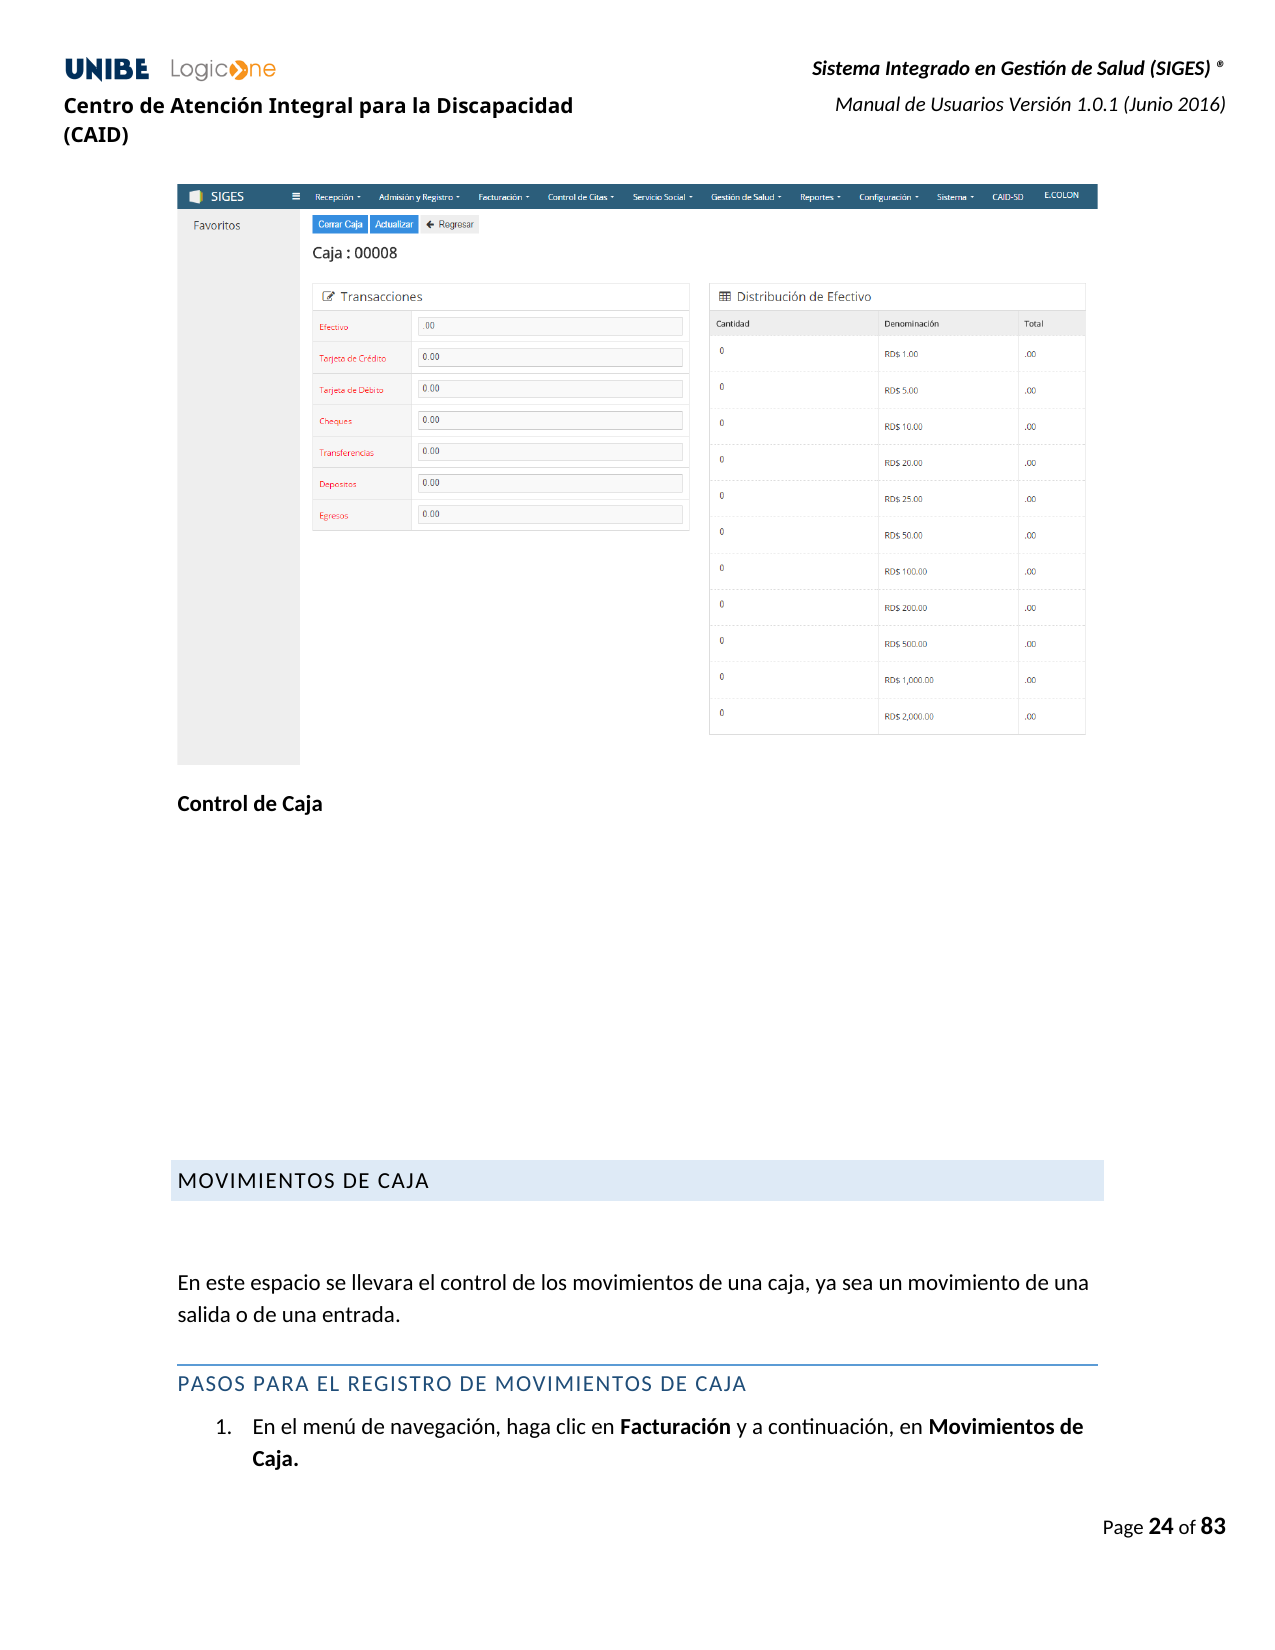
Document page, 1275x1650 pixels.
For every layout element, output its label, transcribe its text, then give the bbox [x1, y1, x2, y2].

subtitle Pasos para el Registro de Movimientos de Caja [177, 1366, 1098, 1398]
subtitle Movimientos de Caja [177, 1166, 1098, 1194]
picture [177, 184, 1098, 765]
picture [166, 54, 279, 82]
text Control de Caja [177, 789, 1098, 817]
list En el menú de navegación, haga clic en Facturación y a continuación, en Movimientos de Caja. [215, 1412, 1098, 1472]
text En este espacio se llevara el control de los movimientos de una caja, ya sea un movimiento de una salida o de una entrada. [177, 1268, 1098, 1328]
picture [63, 54, 152, 82]
